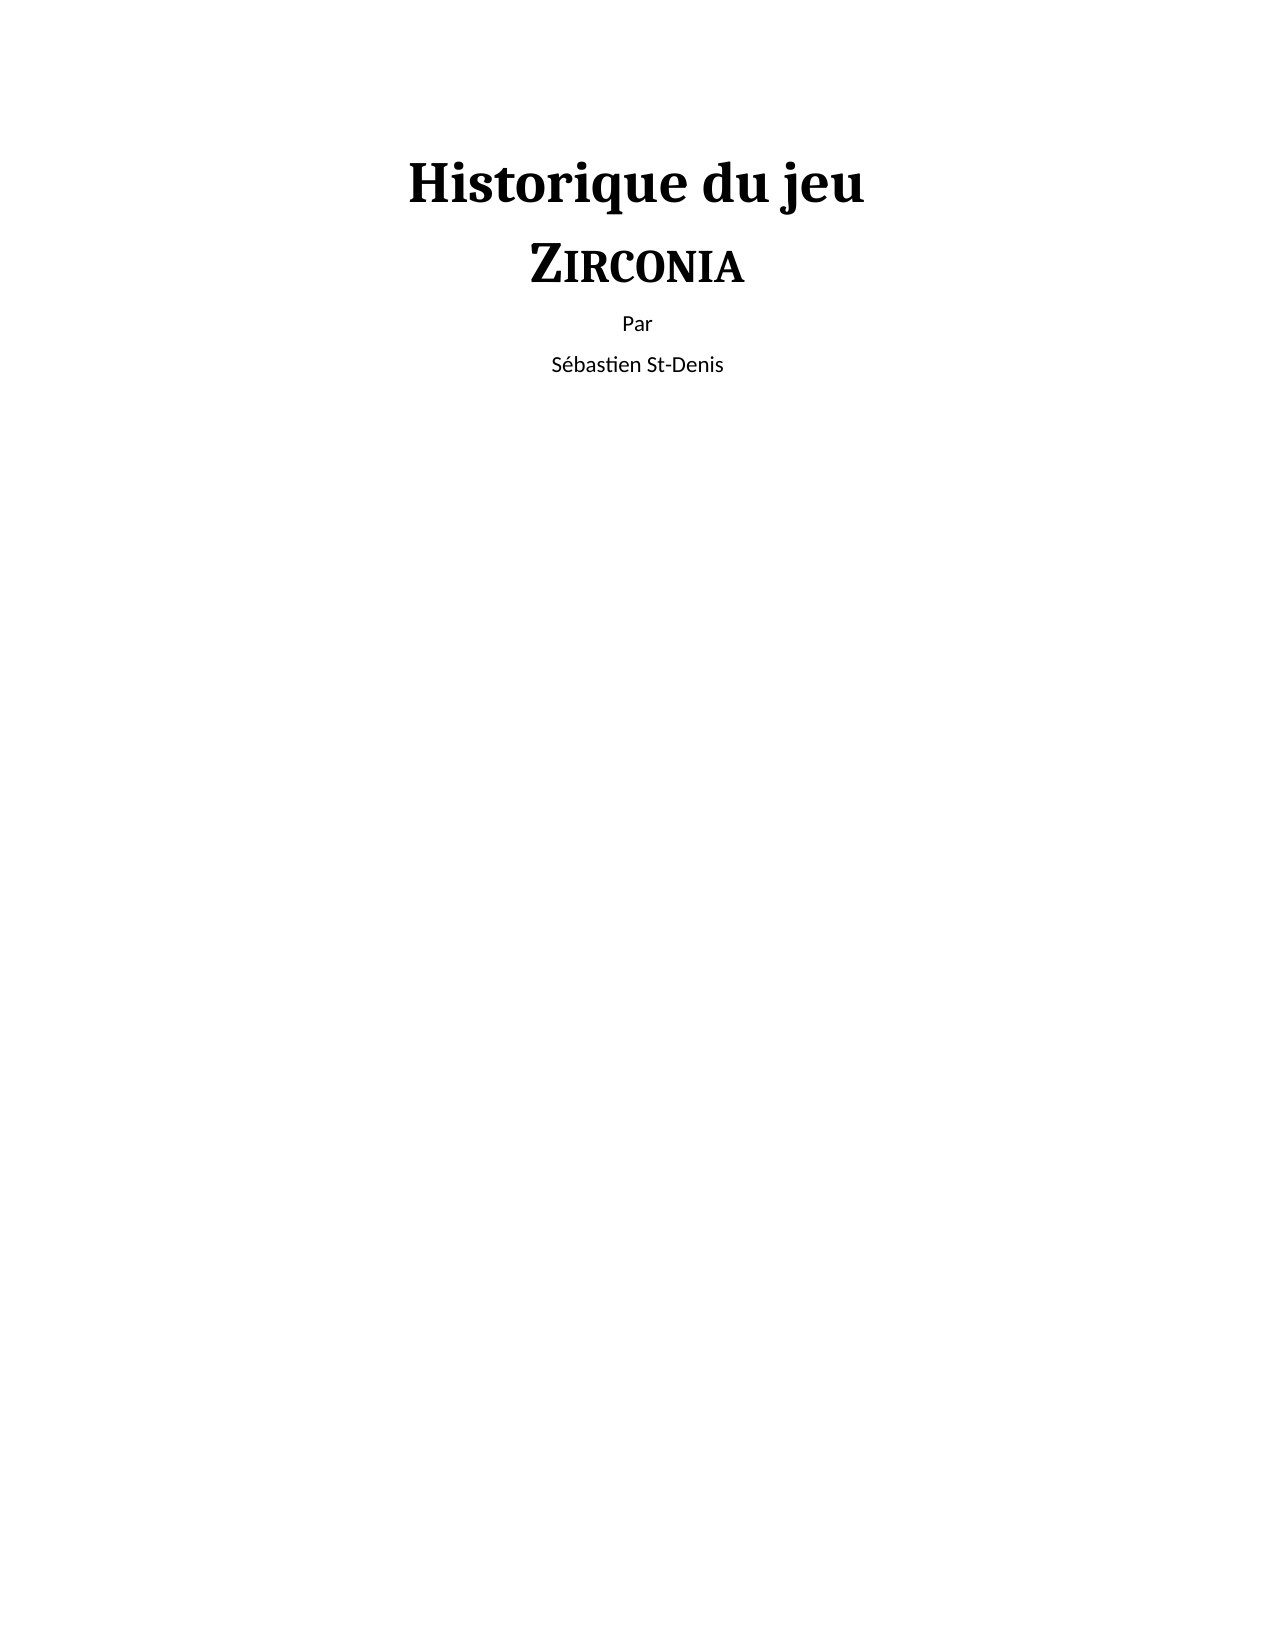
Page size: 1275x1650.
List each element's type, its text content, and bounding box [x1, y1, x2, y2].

text Sébastien St-Denis [112, 350, 1163, 378]
text Zirconia [112, 229, 1163, 297]
text Historique du jeu [112, 150, 1163, 217]
text Par [112, 309, 1163, 337]
